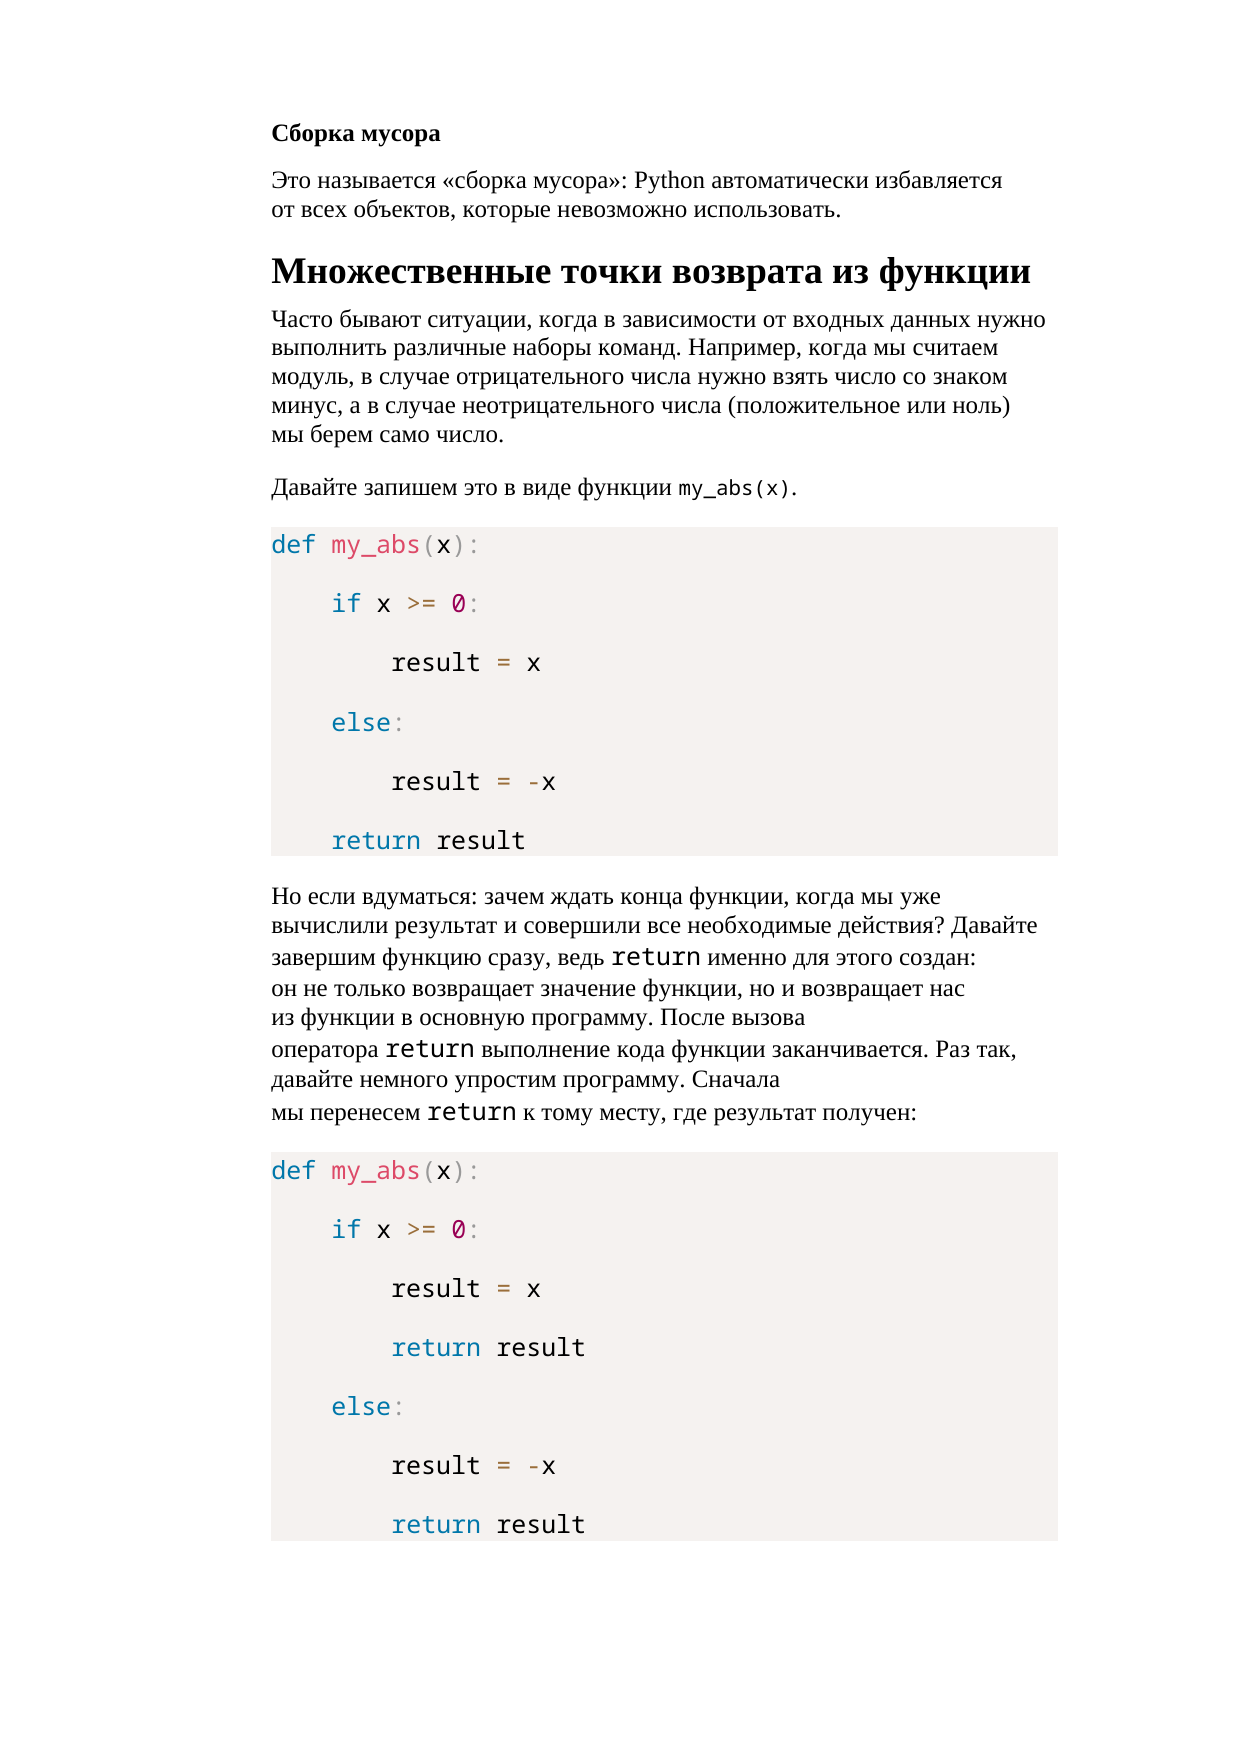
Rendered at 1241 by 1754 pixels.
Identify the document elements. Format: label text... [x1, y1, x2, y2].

text else: [271, 1388, 1058, 1423]
text return result [271, 1507, 1058, 1541]
text Сборка мусора [271, 118, 1058, 147]
text def my_abs(x): [271, 527, 1058, 561]
text Давайте запишем это в виде функции my_abs(x). [271, 472, 1058, 502]
text result = x [271, 1270, 1058, 1304]
text Это называется «сборка мусора»: Python автоматически избавляется от всех объектов, которые невозможно использовать. [271, 166, 1058, 223]
text result = -x [271, 763, 1058, 797]
text if x >= 0: [271, 586, 1058, 620]
text return result [271, 822, 1058, 856]
text return result [271, 1329, 1058, 1363]
text if x >= 0: [271, 1211, 1058, 1245]
text else: [271, 704, 1058, 738]
text def my_abs(x): [271, 1152, 1058, 1186]
text Множественные точки возврата из функции [271, 248, 1058, 291]
text result = x [271, 645, 1058, 679]
text Но если вдуматься: зачем ждать конца функции, когда мы уже вычислили результат и совершили все необходимые действия? Давайте завершим функцию сразу, ведь return именно для этого создан: он не только возвращает значение функции, но и возвращает нас из функции в основную программу. После вызова оператора return выполнение кода функции заканчивается. Раз так, давайте немного упростим программу. Сначала мы перенесем return к тому месту, где результат получен: [271, 881, 1058, 1127]
text result = -x [271, 1448, 1058, 1482]
text Часто бывают ситуации, когда в зависимости от входных данных нужно выполнить различные наборы команд. Например, когда мы считаем модуль, в случае отрицательного числа нужно взять число со знаком минус, а в случае неотрицательного числа (положительное или ноль) мы берем само число. [271, 304, 1058, 447]
